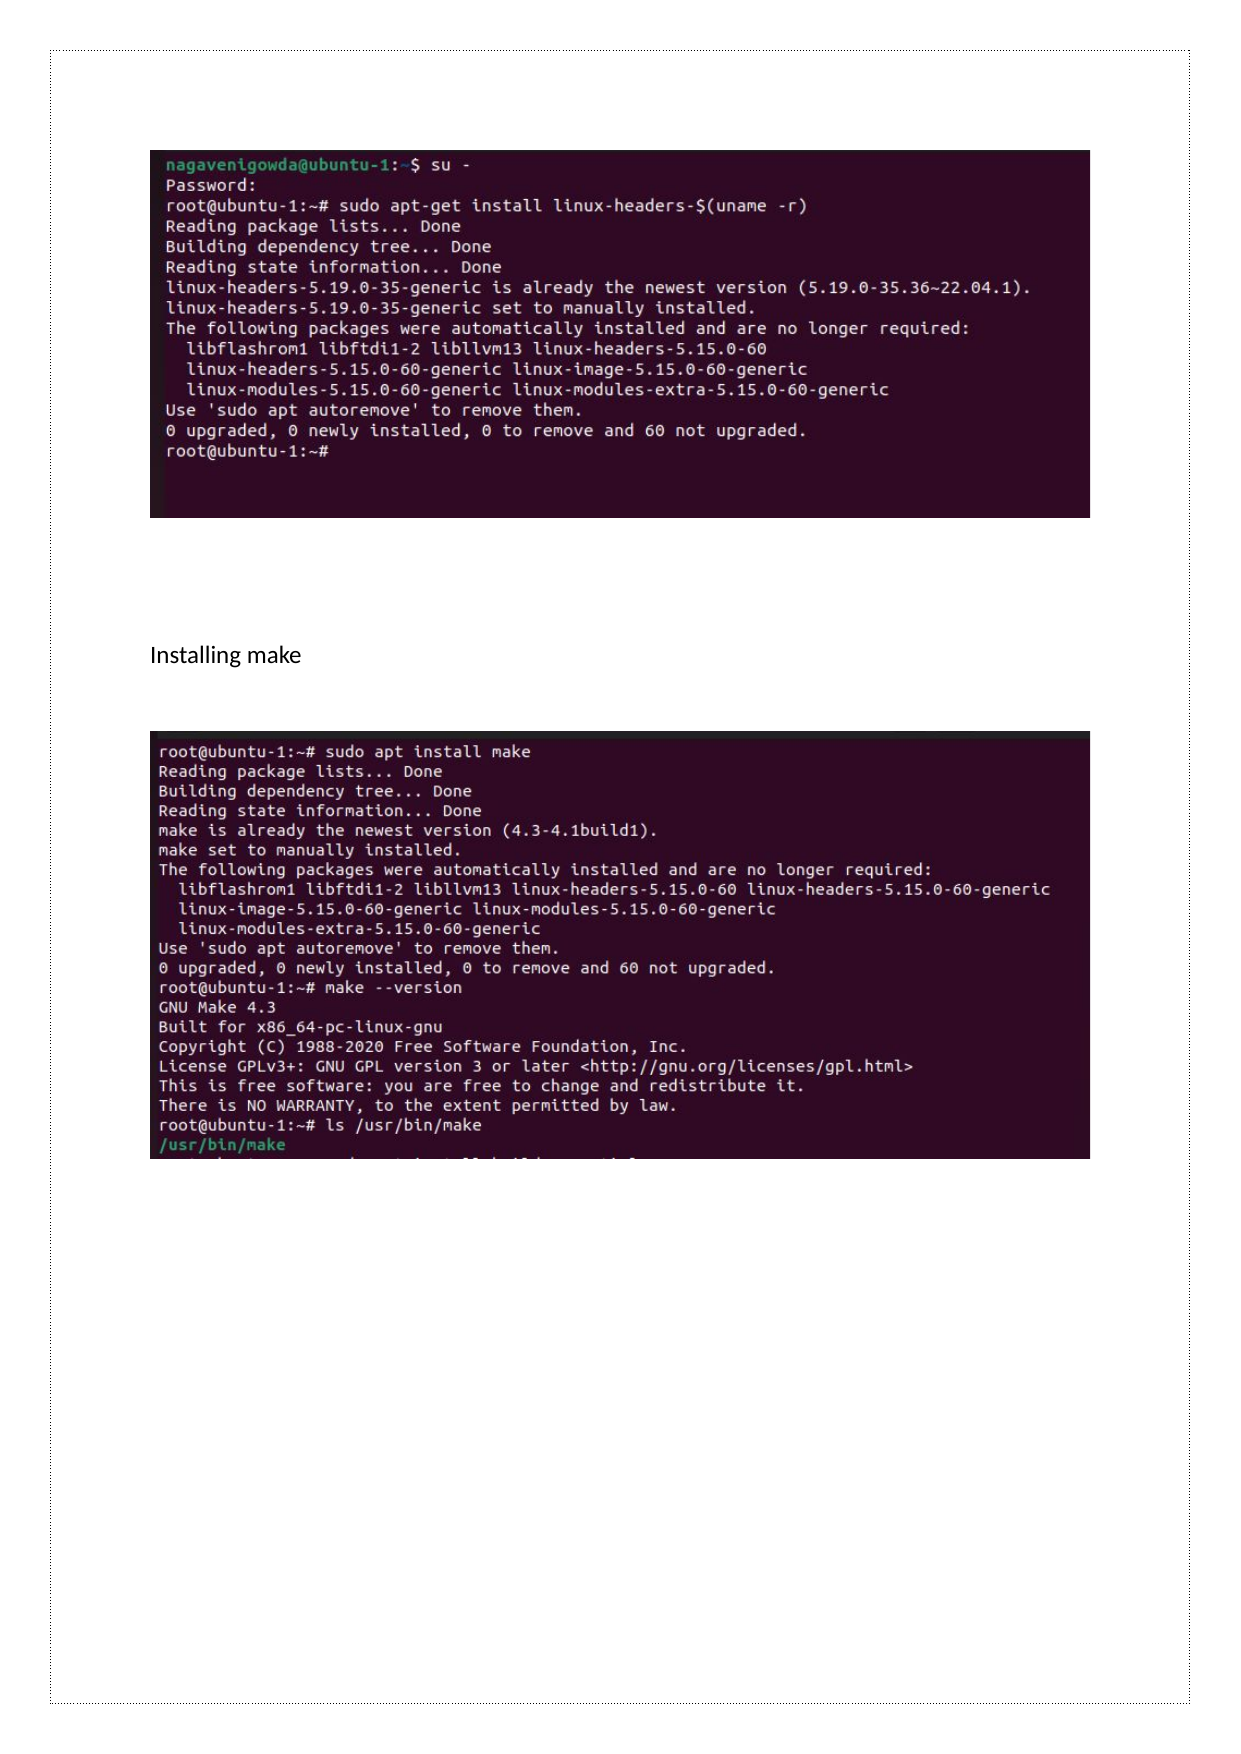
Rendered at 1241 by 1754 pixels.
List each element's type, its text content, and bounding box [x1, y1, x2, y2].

text Installing make [150, 639, 1090, 670]
picture [150, 150, 1091, 518]
picture [150, 731, 1091, 1159]
